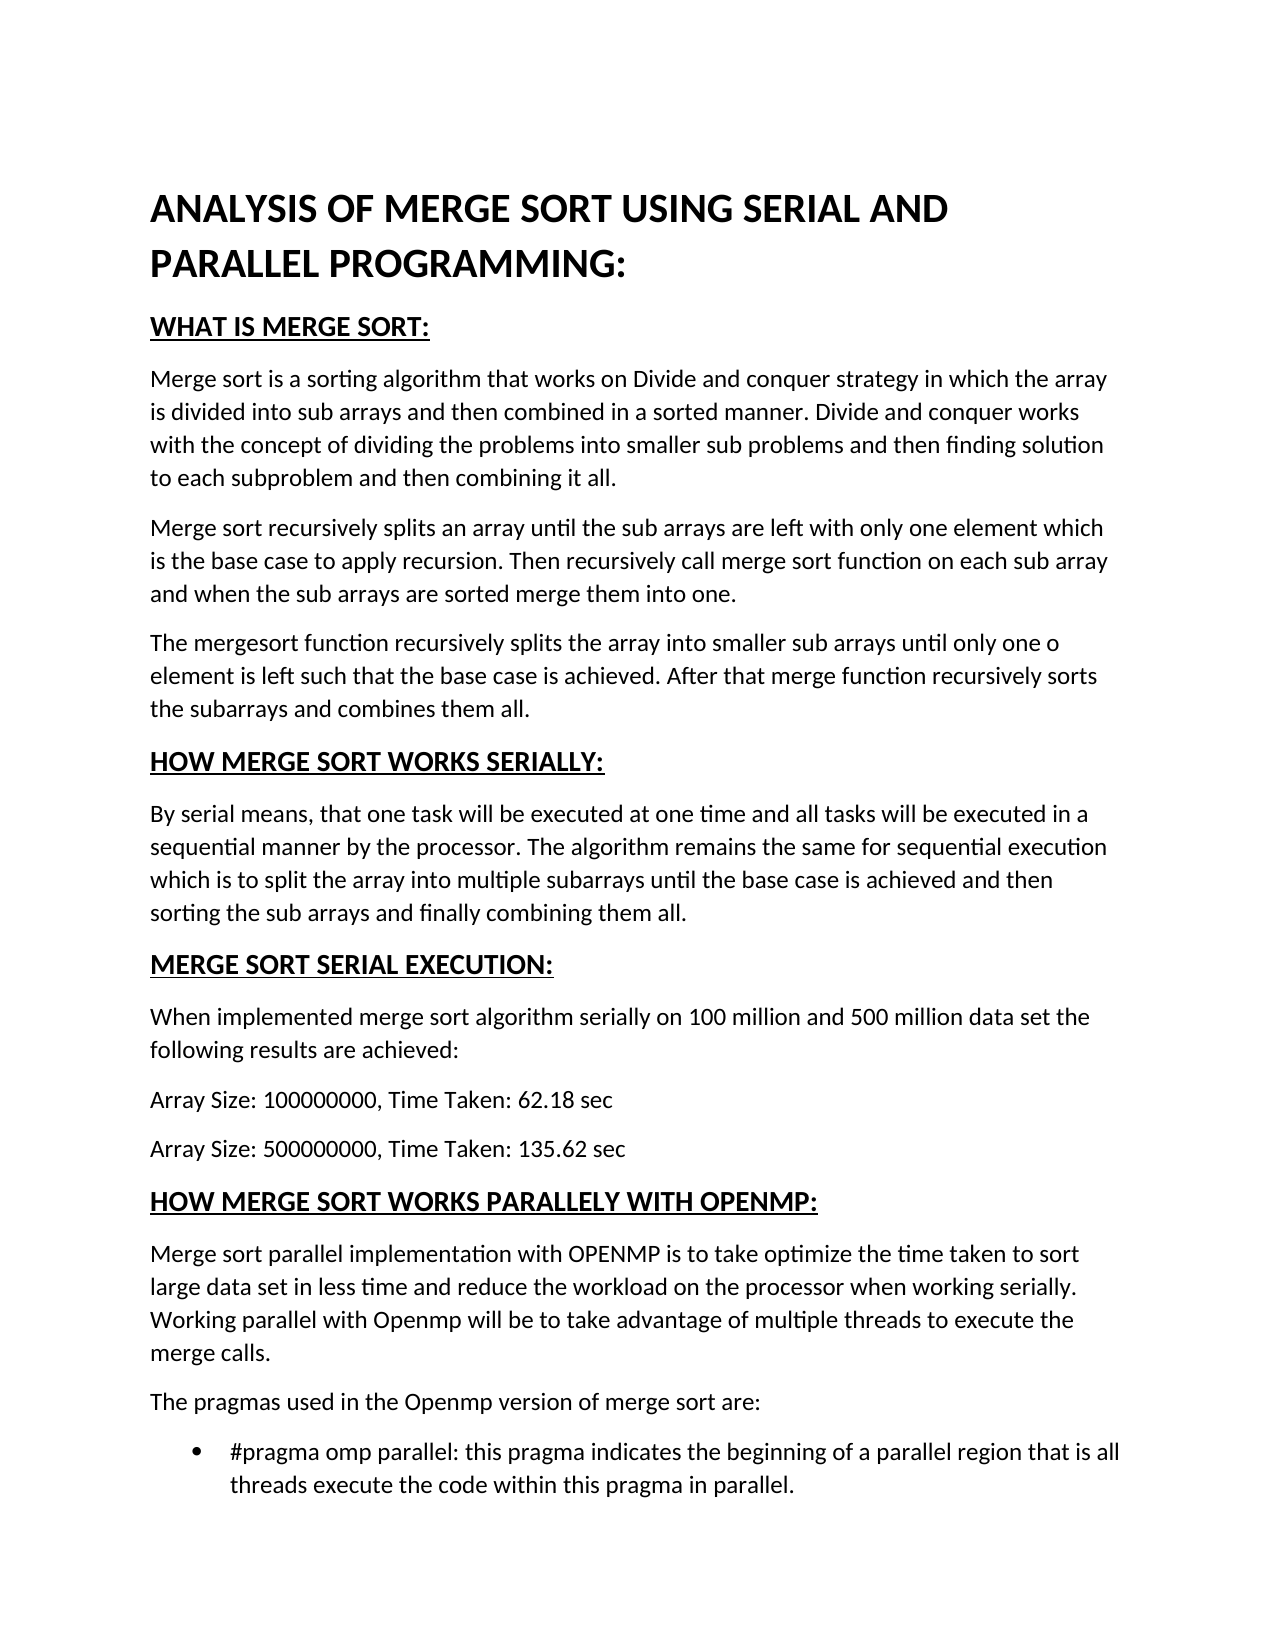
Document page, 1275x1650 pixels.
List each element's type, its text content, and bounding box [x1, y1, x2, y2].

text Array Size: 100000000, Time Taken: 62.18 sec [150, 1084, 1125, 1114]
text When implemented merge sort algorithm serially on 100 million and 500 million data set the following results are achieved: [150, 1001, 1125, 1065]
list #pragma omp parallel: this pragma indicates the beginning of a parallel region that is all threads execute the code within this pragma in parallel. [192, 1436, 1125, 1499]
text Merge sort parallel implementation with OPENMP is to take optimize the time taken to sort large data set in less time and reduce the workload on the processor when working serially. Working parallel with Openmp will be to take advantage of multiple threads to execute the merge calls. [150, 1238, 1125, 1367]
text Merge sort is a sorting algorithm that works on Divide and conquer strategy in which the array is divided into sub arrays and then combined in a sorted manner. Divide and conquer works with the concept of dividing the problems into smaller sub problems and then finding solution to each subproblem and then combining it all. [150, 364, 1125, 493]
text HOW MERGE SORT WORKS SERIALLY: [150, 743, 1125, 778]
text The mergesort function recursively splits the array into smaller sub arrays until only one o element is left such that the base case is achieved. After that merge function recursively sorts the subarrays and combines them all. [150, 627, 1125, 724]
text MERGE SORT SERIAL EXECUTION: [150, 946, 1125, 982]
text WHAT IS MERGE SORT: [150, 308, 1125, 344]
text Merge sort recursively splits an array until the sub arrays are left with only one element which is the base case to apply recursion. Then recursively call merge sort function on each sub array and when the sub arrays are sorted merge them into one. [150, 512, 1125, 608]
text The pragmas used in the Openmp version of merge sort are: [150, 1386, 1125, 1417]
text Array Size: 500000000, Time Taken: 135.62 sec [150, 1133, 1125, 1164]
text By serial means, that one task will be executed at one time and all tasks will be executed in a sequential manner by the processor. The algorithm remains the same for sequential execution which is to split the array into multiple subarrays until the base case is achieved and then sorting the sub arrays and finally combining them all. [150, 798, 1125, 927]
text HOW MERGE SORT WORKS PARALLELY WITH OPENMP: [150, 1183, 1125, 1219]
text ANALYSIS OF MERGE SORT USING SERIAL AND PARALLEL PROGRAMMING: [150, 150, 1125, 288]
